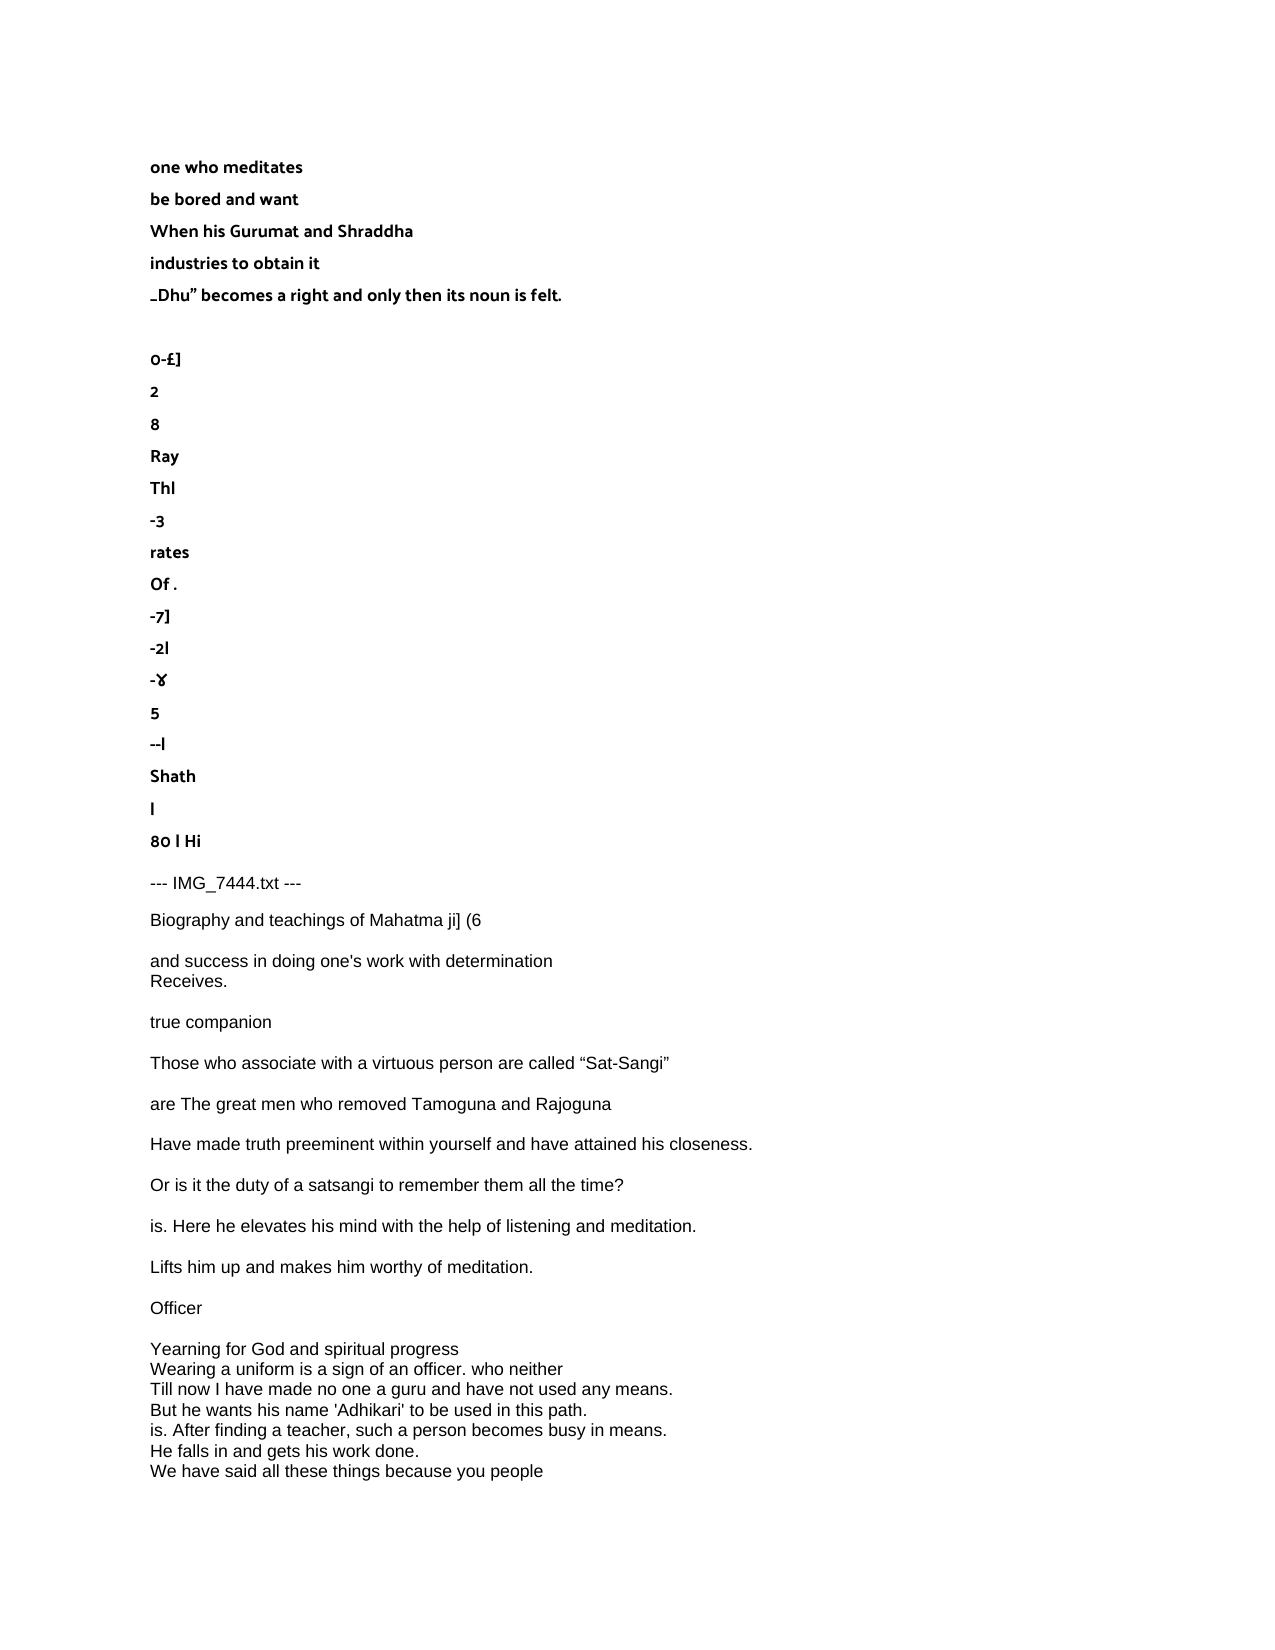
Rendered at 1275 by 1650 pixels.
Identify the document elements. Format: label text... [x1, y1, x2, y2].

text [150, 150, 1125, 856]
text --- IMG_7444.txt --- [150, 872, 1125, 893]
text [150, 909, 1125, 1481]
